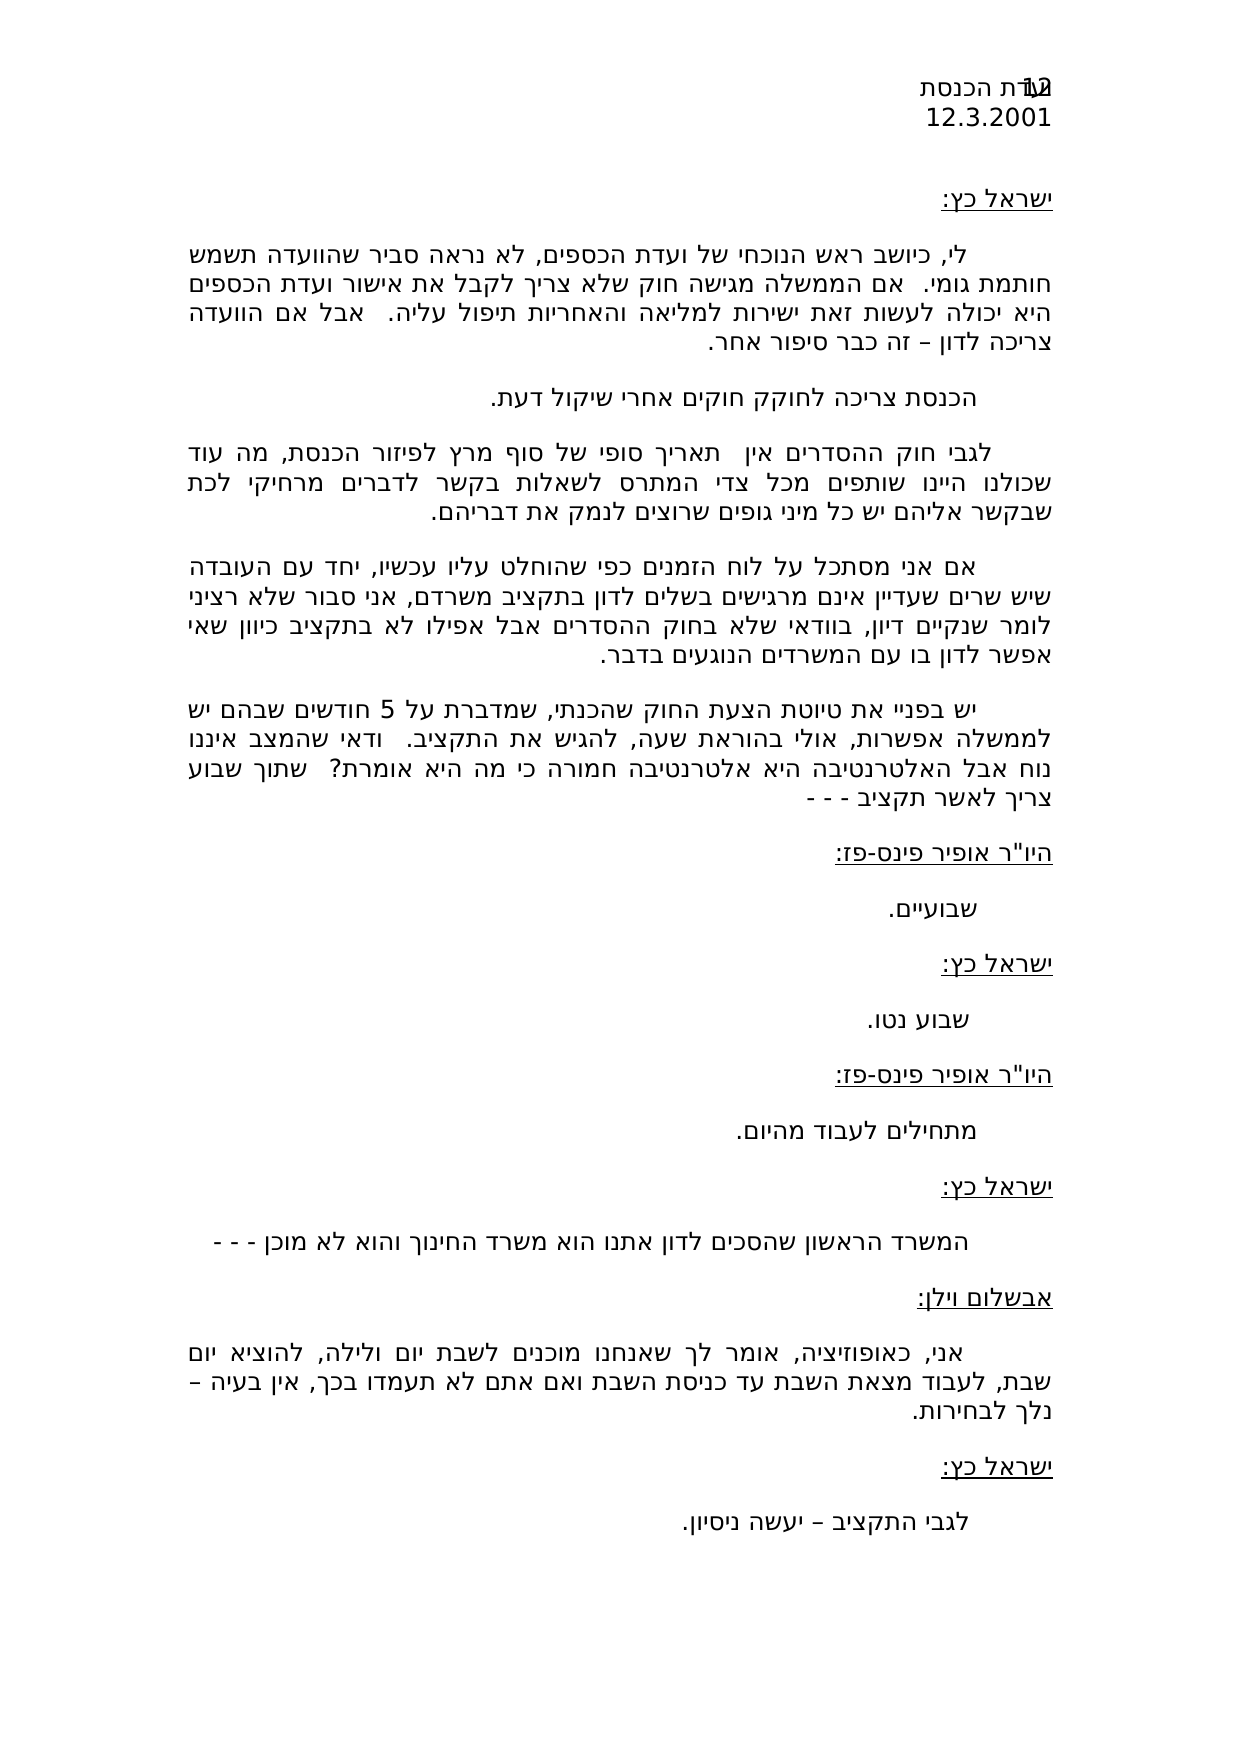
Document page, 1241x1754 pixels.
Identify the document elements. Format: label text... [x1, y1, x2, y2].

text יש בפניי את טיוטת הצעת החוק שהכנתי, שמדברת על 5 חודשים שבהם יש לממשלה אפשרות, אולי בהוראת שעה, להגיש את התקציב. ודאי שהמצב איננו נוח אבל האלטרנטיבה היא אלטרנטיבה חמורה כי מה היא אומרת? שתוך שבוע צריך לאשר תקציב - - - [187, 696, 1053, 812]
text מתחילים לעבוד מהיום. [187, 1116, 1053, 1145]
text לגבי התקציב – יעשה ניסיון. [187, 1508, 1053, 1537]
text שבועיים. [187, 894, 1053, 923]
text הכנסת צריכה לחוקק חוקים אחרי שיקול דעת. [187, 383, 1053, 412]
text ישראל כץ: [187, 949, 1053, 979]
text לי, כיושב ראש הנוכחי של ועדת הכספים, לא נראה סביר שהוועדה תשמש חותמת גומי. אם הממשלה מגישה חוק שלא צריך לקבל את אישור ועדת הכספים היא יכולה לעשות זאת ישירות למליאה והאחריות תיפול עליה. אבל אם הוועדה צריכה לדון – זה כבר סיפור אחר. [187, 240, 1053, 357]
text ישראל כץ: [187, 1172, 1053, 1201]
text שבוע נטו. [187, 1005, 1053, 1034]
text אם אני מסתכל על לוח הזמנים כפי שהוחלט עליו עכשיו, יחד עם העובדה שיש שרים שעדיין אינם מרגישים בשלים לדון בתקציב משרדם, אני סבור שלא רציני לומר שנקיים דיון, בוודאי שלא בחוק ההסדרים אבל אפילו לא בתקציב כיוון שאי אפשר לדון בו עם המשרדים הנוגעים בדבר. [187, 552, 1053, 669]
text ישראל כץ: [187, 1452, 1053, 1481]
text היו"ר אופיר פינס-פז: [187, 838, 1053, 868]
text המשרד הראשון שהסכים לדון אתנו הוא משרד החינוך והוא לא מוכן - - - [187, 1227, 1053, 1256]
text היו"ר אופיר פינס-פז: [187, 1061, 1053, 1090]
text לגבי חוק ההסדרים אין תאריך סופי של סוף מרץ לפיזור הכנסת, מה עוד שכולנו היינו שותפים מכל צדי המתרס לשאלות בקשר לדברים מרחיקי לכת שבקשר אליהם יש כל מיני גופים שרוצים לנמק את דבריהם. [187, 439, 1053, 526]
text ישראל כץ: [187, 184, 1053, 214]
text אבשלום וילן: [187, 1283, 1053, 1312]
text אני, כאופוזיציה, אומר לך שאנחנו מוכנים לשבת יום ולילה, להוציא יום שבת, לעבוד מצאת השבת עד כניסת השבת ואם אתם לא תעמדו בכך, אין בעיה – נלך לבחירות. [187, 1338, 1053, 1426]
